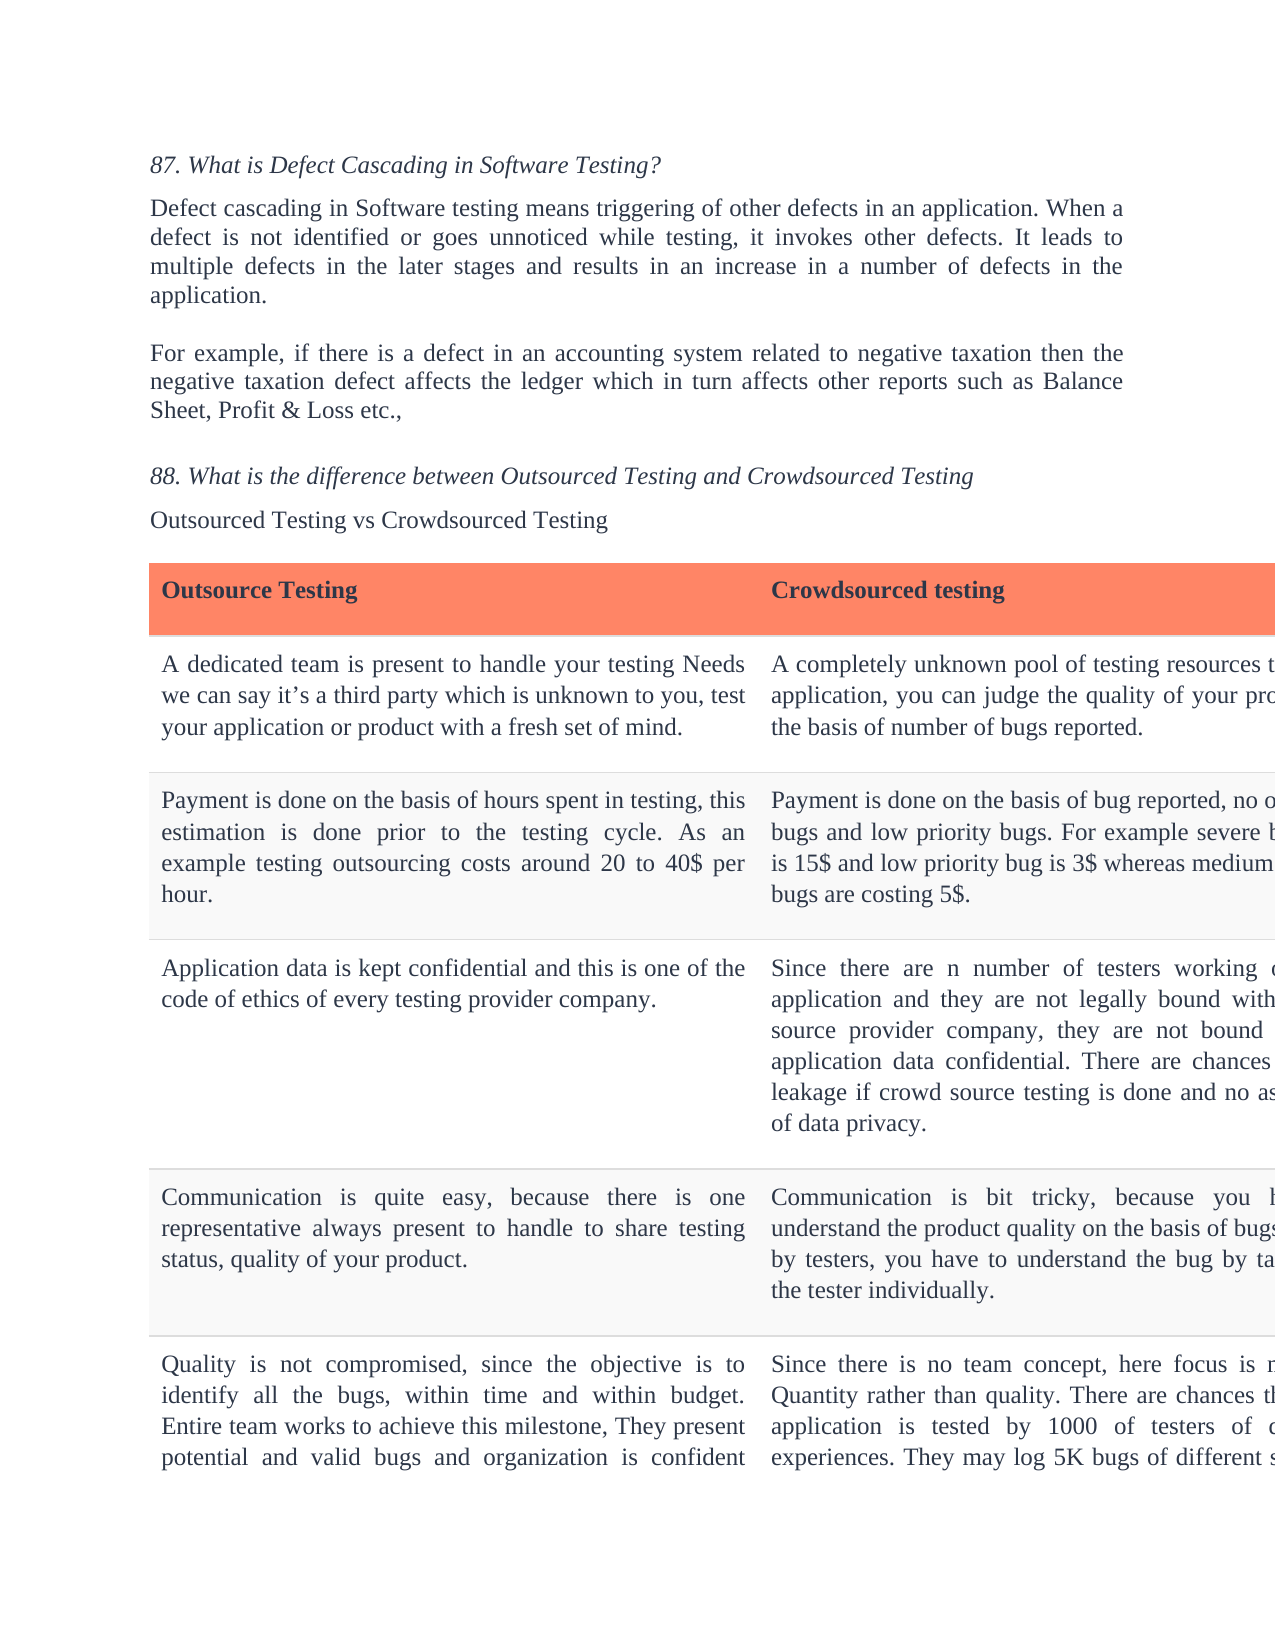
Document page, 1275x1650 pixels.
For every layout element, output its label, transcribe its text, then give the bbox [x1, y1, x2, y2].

table_cell Communication is bit tricky, because you have to understand the product quality on the basis of bugs logged by testers, you have to understand the bug by talking to the tester individually. [758, 1170, 1275, 1335]
table_cell Payment is done on the basis of hours spent in testing, this estimation is done prior to the testing cycle. As an example testing outsourcing costs around 20 to 40$ per hour. [149, 773, 758, 939]
text Defect cascading in Software testing means triggering of other defects in an application. When a defect is not identified or goes unnoticed while testing, it invokes other defects. It leads to multiple defects in the later stages and results in an increase in a number of defects in the application. [150, 193, 1125, 308]
table_cell Payment is done on the basis of bug reported, no of severe bugs and low priority bugs. For example severe bug cost is 15$ and low priority bug is 3$ whereas medium priority bugs are costing 5$. [758, 773, 1275, 939]
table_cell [149, 1337, 758, 1484]
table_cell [758, 1337, 1275, 1484]
text For example, if there is a defect in an accounting system related to negative taxation then the negative taxation defect affects the ledger which in turn affects other reports such as Balance Sheet, Profit & Loss etc., [150, 338, 1125, 424]
subtitle 88. What is the difference between Outsourced Testing and Crowdsourced Testing [150, 461, 1125, 490]
table_cell Since there are n number of testers working on your application and they are not legally bound with Crowd source provider company, they are not bound to keep application data confidential. There are chances of data leakage if crowd source testing is done and no assurance of data privacy. [758, 940, 1275, 1168]
table_cell Application data is kept confidential and this is one of the code of ethics of every testing provider company. [149, 940, 758, 1168]
table_cell Communication is quite easy, because there is one representative always present to handle to share testing status, quality of your product. [149, 1170, 758, 1335]
table_cell A completely unknown pool of testing resources test your application, you can judge the quality of your product on the basis of number of bugs reported. [758, 637, 1275, 772]
table_header Crowdsourced testing [758, 563, 1275, 635]
subtitle 87. What is Defect Cascading in Software Testing? [150, 150, 1125, 179]
text Outsourced Testing vs Crowdsourced Testing [150, 505, 1125, 534]
table_header Outsource Testing [149, 563, 758, 635]
table_cell A dedicated team is present to handle your testing Needs we can say it’s a third party which is unknown to you, test your application or product with a fresh set of mind. [149, 637, 758, 772]
